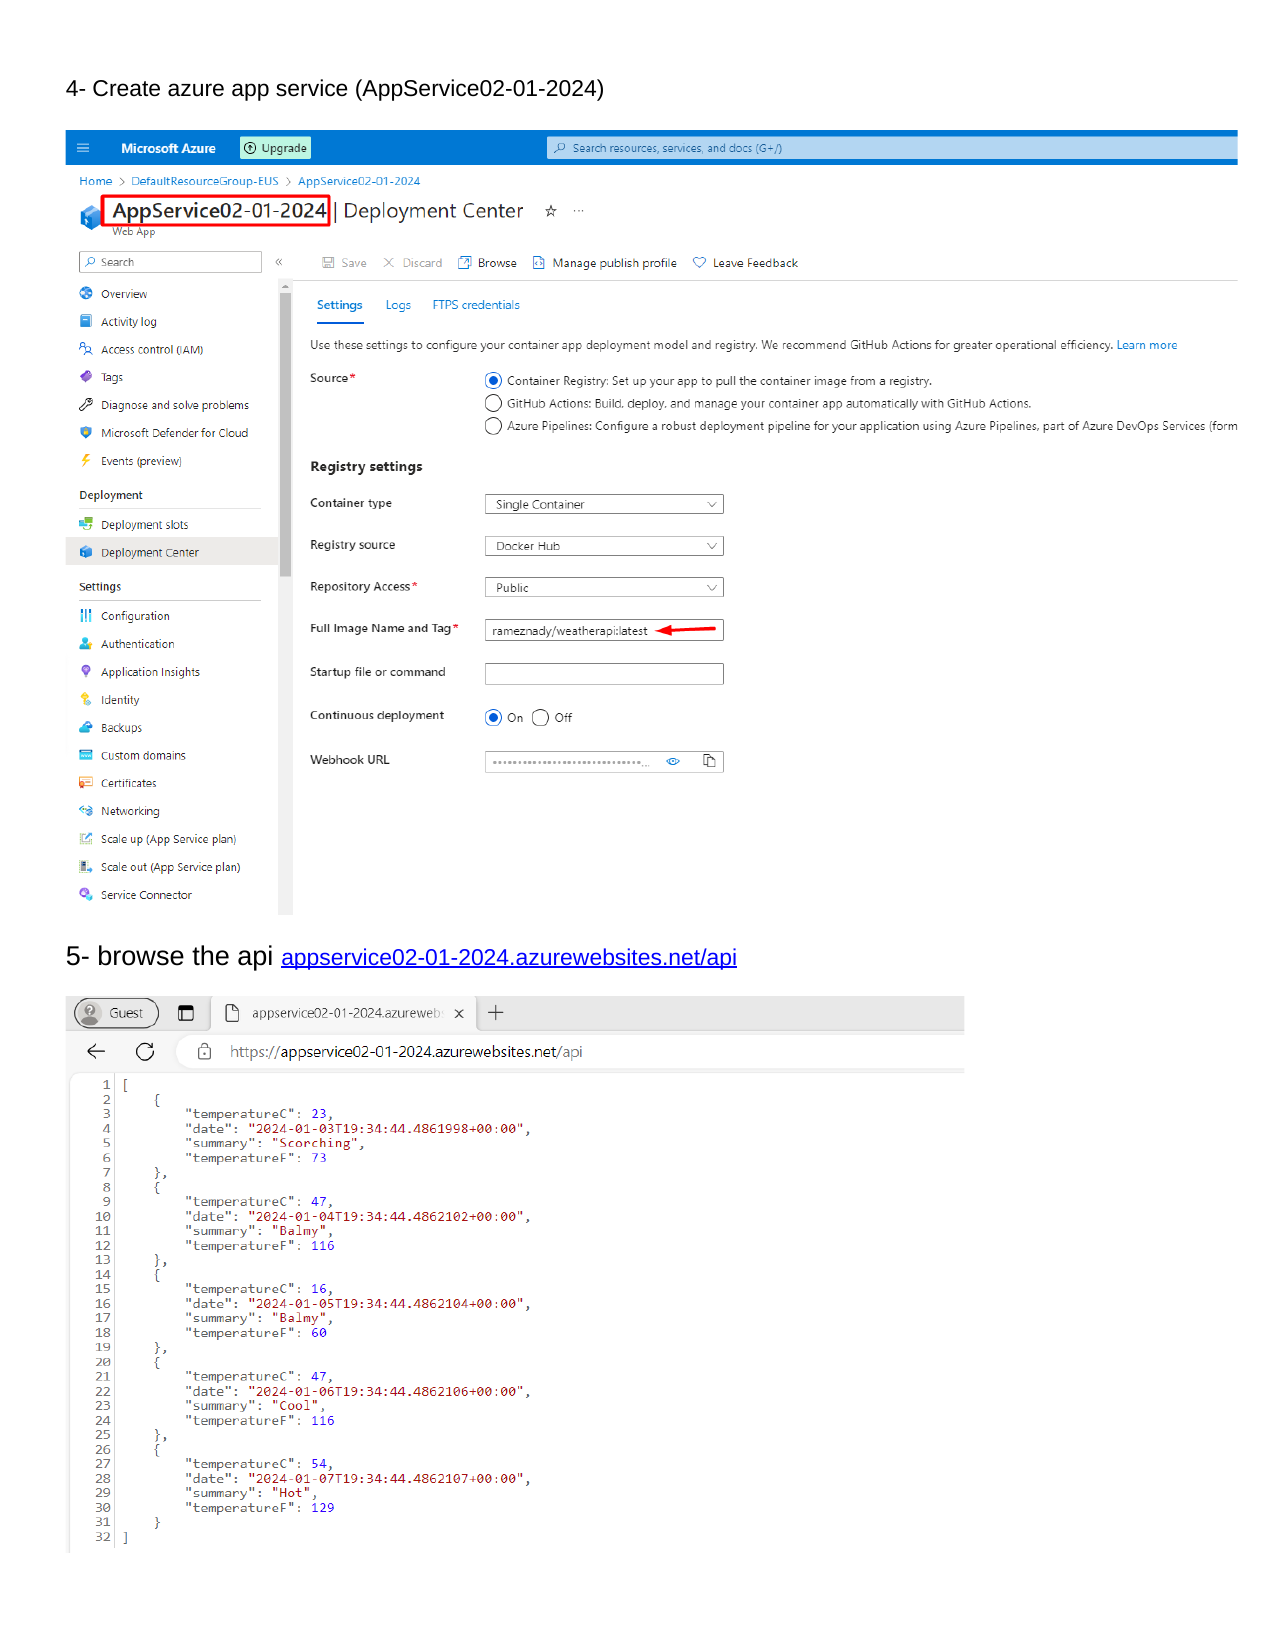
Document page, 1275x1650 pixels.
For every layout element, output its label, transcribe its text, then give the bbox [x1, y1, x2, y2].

picture [65, 996, 965, 1553]
text 5- browse the api appservice02-01-2024.azurewebsites.net/api [66, 940, 1237, 971]
text 4- Create azure app service (AppService02-01-2024) [66, 75, 1237, 101]
picture [65, 130, 1238, 915]
